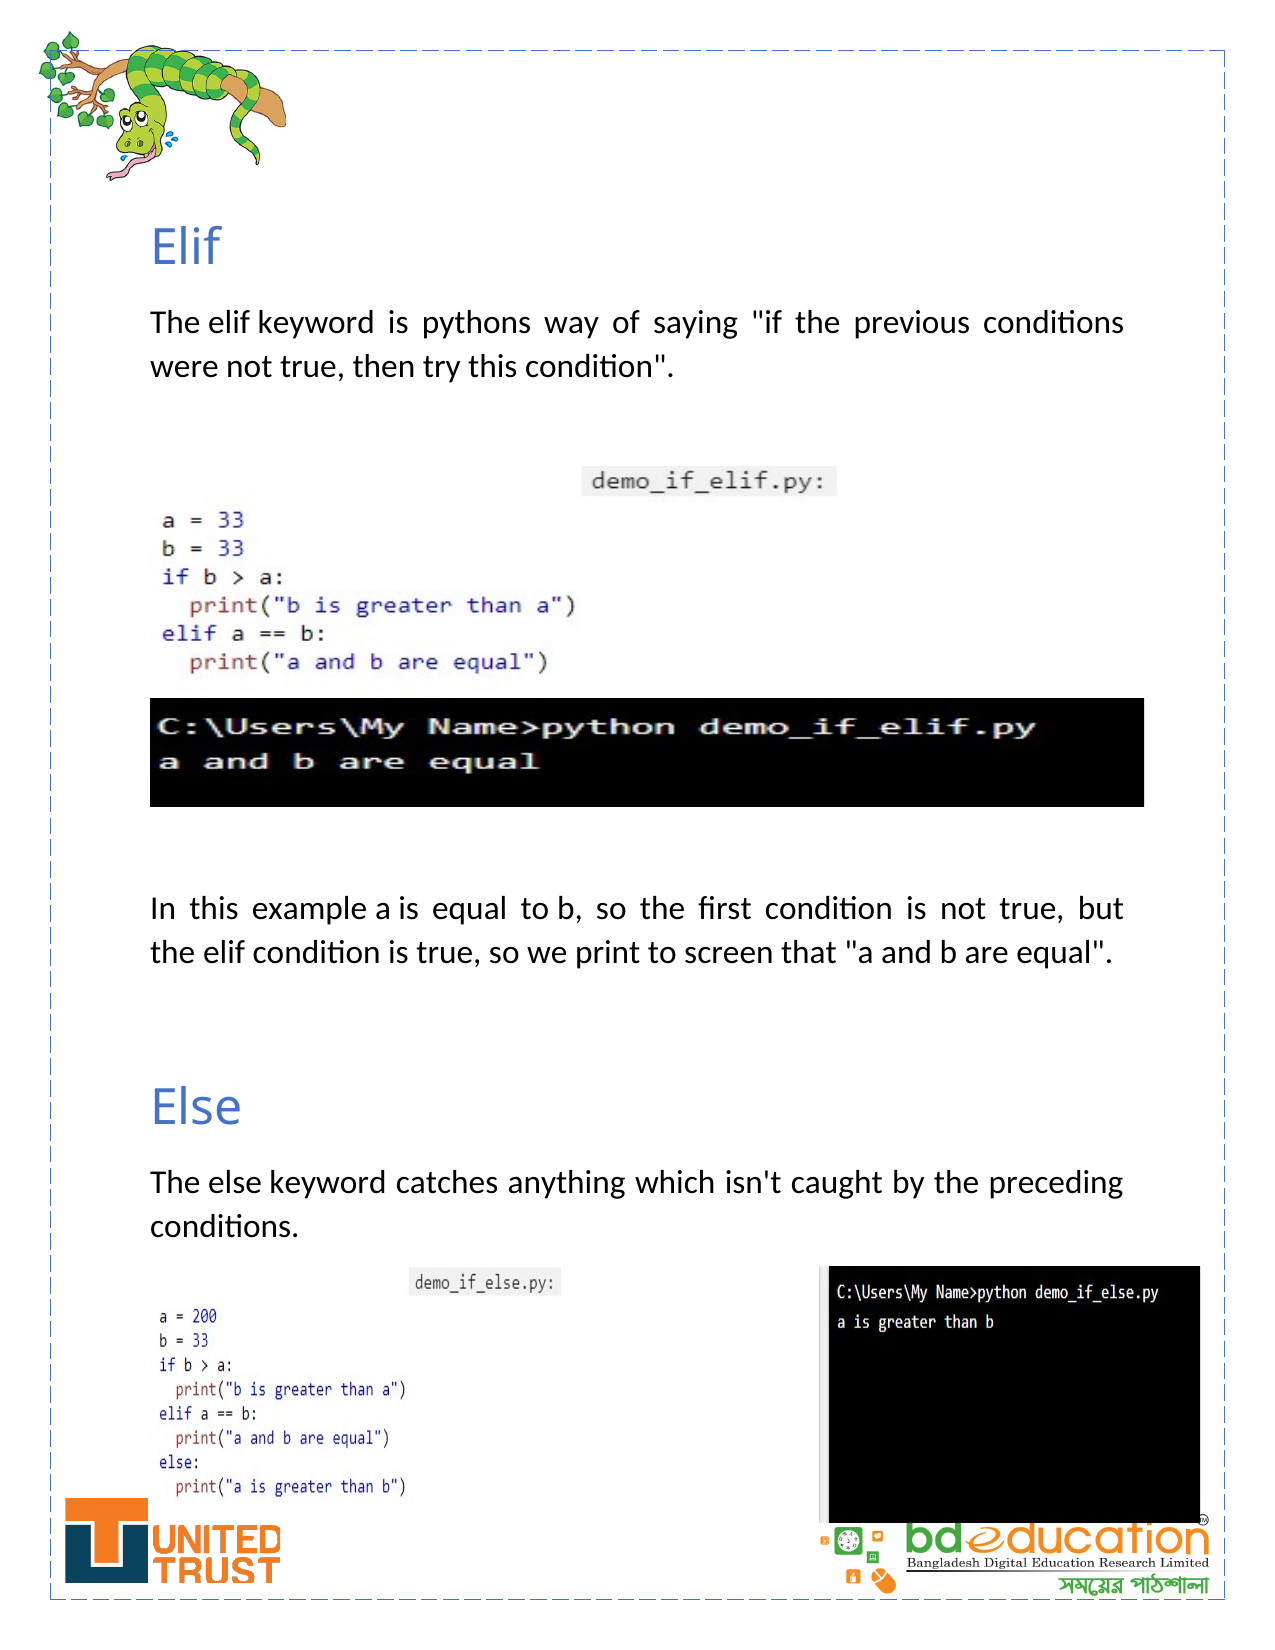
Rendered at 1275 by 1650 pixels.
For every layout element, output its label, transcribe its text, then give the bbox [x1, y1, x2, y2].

picture [38, 30, 287, 181]
picture [64, 1266, 1220, 1598]
text Elif [150, 211, 1125, 279]
text The elif keyword is pythons way of saying "if the previous conditions were not true, then try this condition". [150, 301, 1125, 386]
text Else [150, 1071, 1125, 1139]
picture [150, 698, 1145, 807]
text In this example a is equal to b, so the first condition is not true, but the elif condition is true, so we print to screen that "a and b are equal". [150, 928, 1125, 972]
text The else keyword catches anything which isn't caught by the preceding conditions. [150, 1202, 1125, 1246]
picture [150, 466, 1125, 696]
